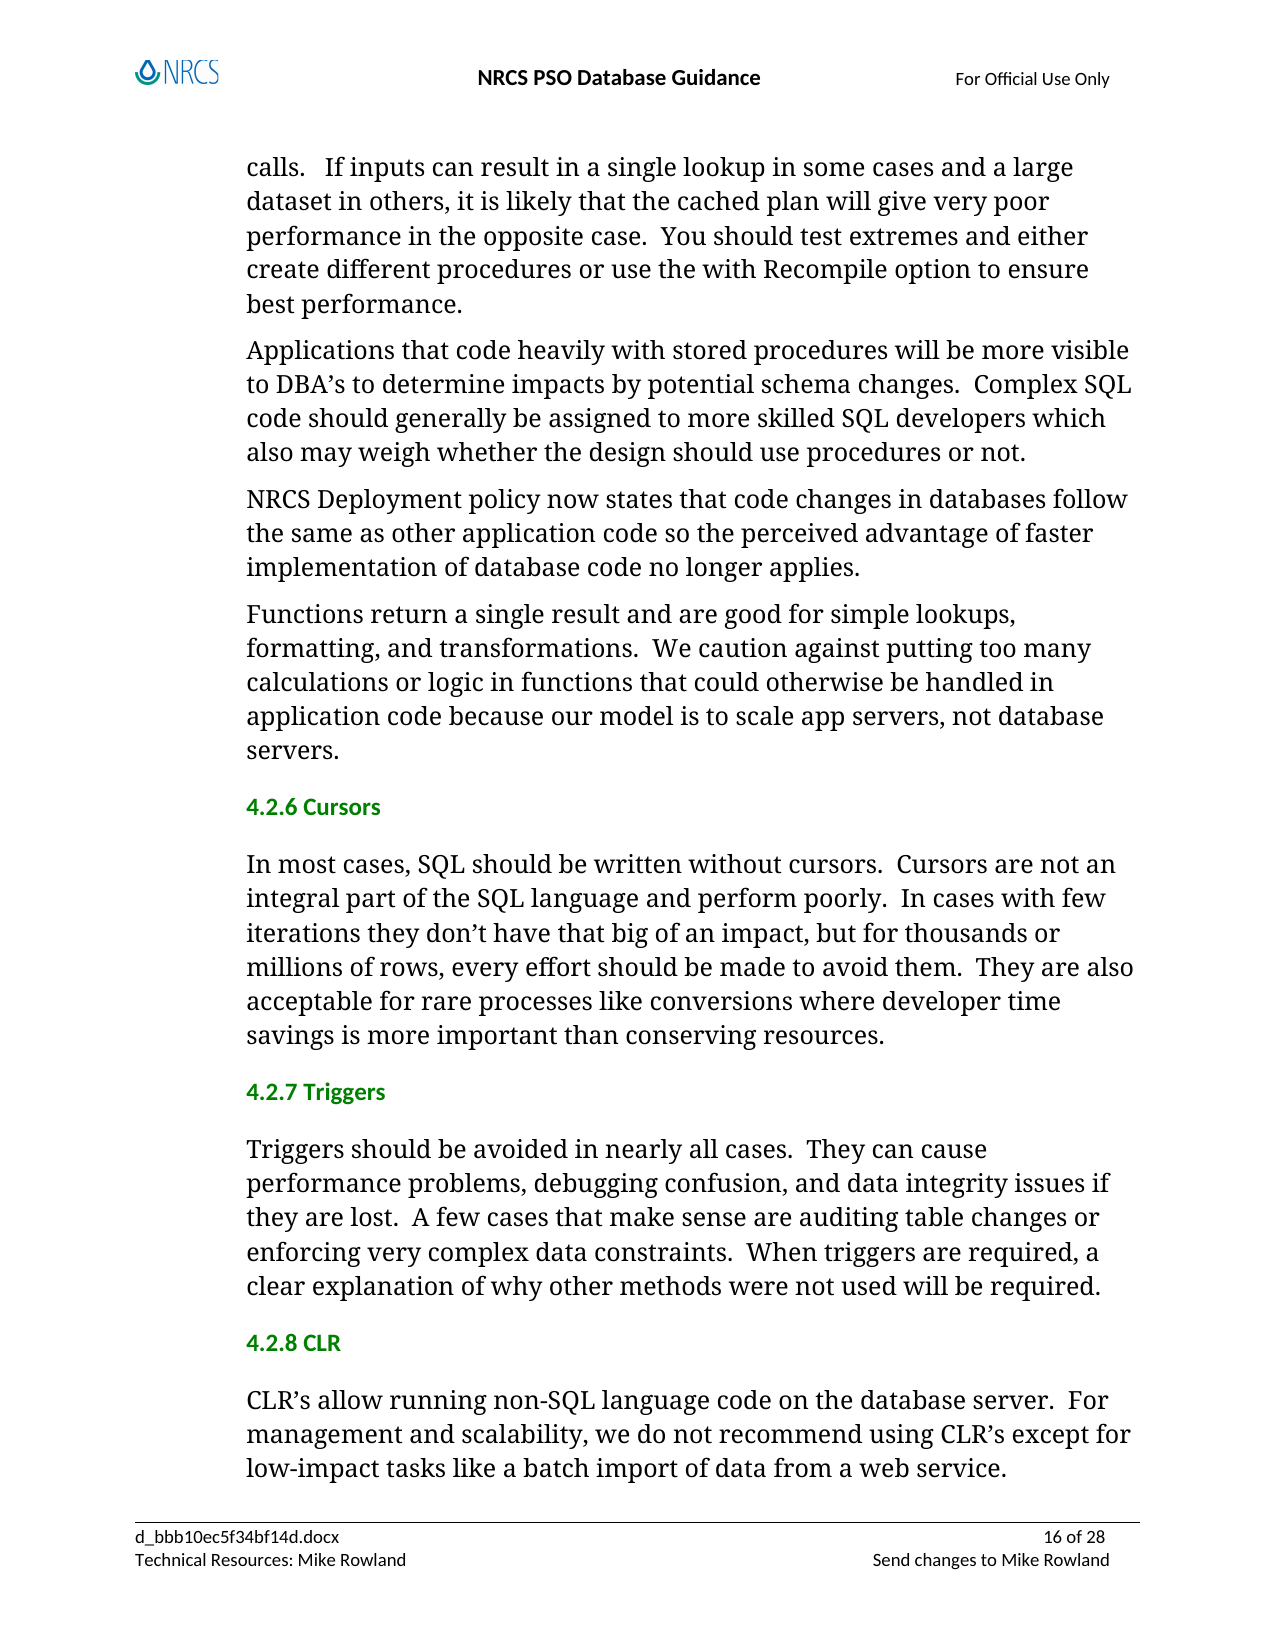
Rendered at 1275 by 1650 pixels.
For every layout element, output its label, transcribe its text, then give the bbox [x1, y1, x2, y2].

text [246, 150, 1140, 320]
subtitle CLR [246, 1327, 1140, 1358]
subtitle Cursors [246, 792, 1140, 822]
subtitle Triggers [246, 1076, 1140, 1107]
text Triggers should be avoided in nearly all cases. They can cause performance problems, debugging confusion, and data integrity issues if they are lost. A few cases that make sense are auditing table changes or enforcing very complex data constraints. When triggers are required, a clear explanation of why other methods were not used will be required. [246, 1132, 1140, 1302]
text NRCS Deployment policy now states that code changes in databases follow the same as other application code so the perceived advantage of faster implementation of database code no longer applies. [246, 482, 1140, 584]
text In most cases, SQL should be written without cursors. Cursors are not an integral part of the SQL language and perform poorly. In cases with few iterations they don’t have that big of an impact, but for thousands or millions of rows, every effort should be made to avoid them. They are also acceptable for rare processes like conversions where developer time savings is more important than conserving resources. [246, 847, 1140, 1051]
text CLR’s allow running non-SQL language code on the database server. For management and scalability, we do not recommend using CLR’s except for low-impact tasks like a batch import of data from a web service. [246, 1383, 1140, 1485]
text Applications that code heavily with stored procedures will be more visible to DBA’s to determine impacts by potential schema changes. Complex SQL code should generally be assigned to more skilled SQL developers which also may weigh whether the design should use procedures or not. [246, 333, 1140, 469]
text Functions return a single result and are good for simple lookups, formatting, and transformations. We caution against putting too many calculations or logic in functions that could otherwise be handled in application code because our model is to scale app servers, not database servers. [246, 596, 1140, 767]
picture [135, 60, 219, 85]
